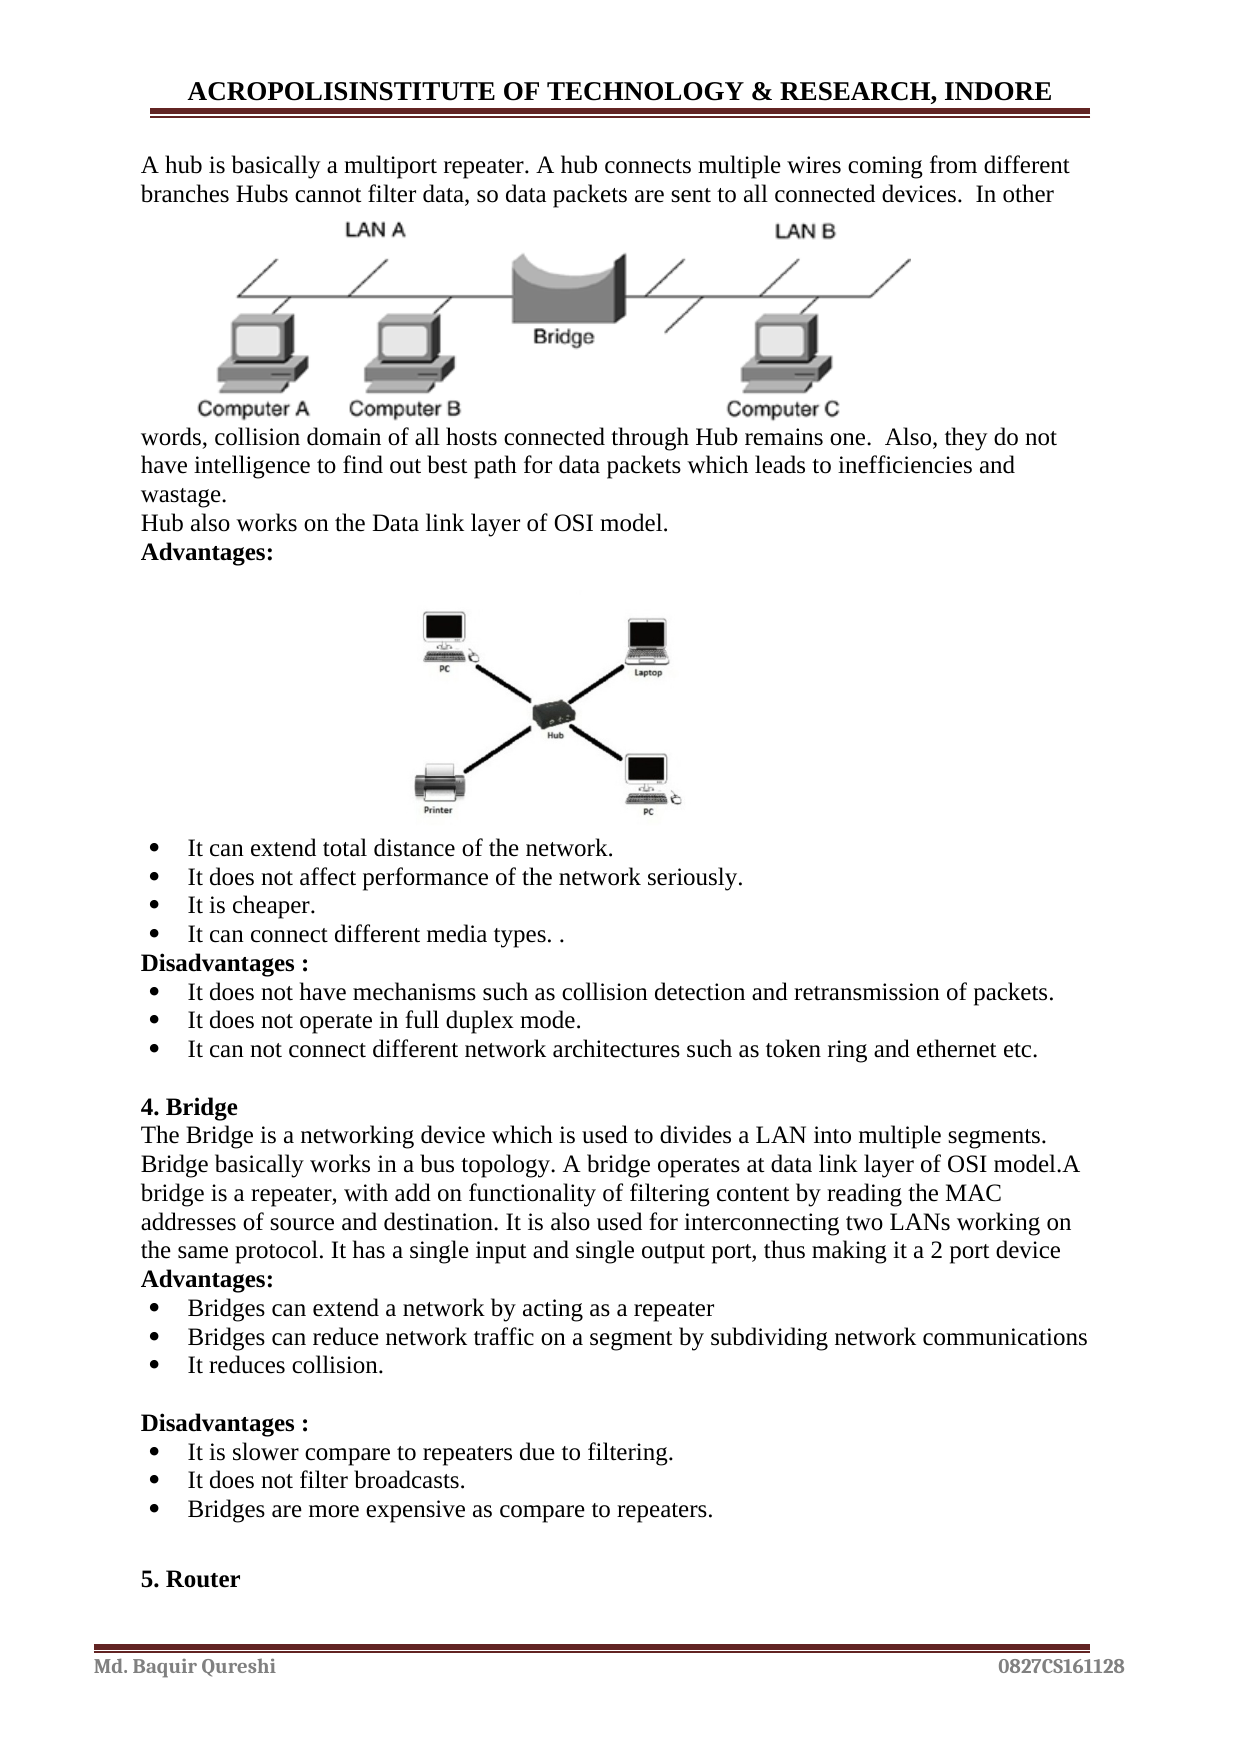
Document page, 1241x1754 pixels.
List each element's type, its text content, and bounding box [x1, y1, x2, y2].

list Bridges are more expensive as compare to repeaters. [150, 1494, 1090, 1523]
list It does not operate in full duplex mode. [150, 1005, 1090, 1034]
text Disadvantages : [141, 948, 1090, 977]
list It does not have mechanisms such as collision detection and retransmission of packets. [150, 977, 1090, 1005]
text Disadvantages : [141, 1408, 1090, 1437]
text Hub also works on the Data link layer of OSI model. [141, 508, 1090, 537]
list It can not connect different network architectures such as token ring and ethernet etc. [150, 1034, 1090, 1063]
list Bridges can reduce network traffic on a segment by subdividing network communications [150, 1322, 1090, 1350]
list It can connect different media types. . [150, 919, 1090, 948]
list It is slower compare to repeaters due to filtering. [150, 1437, 1090, 1465]
list It reduces collision. [150, 1350, 1090, 1379]
text The Bridge is a networking device which is used to divides a LAN into multiple segments. Bridge basically works in a bus topology. A bridge operates at data link layer of OSI model.A bridge is a repeater, with add on functionality of filtering content by reading the MAC addresses of source and destination. It is also used for interconnecting two LANs working on the same protocol. It has a single input and single output port, thus making it a 2 port device [141, 1120, 1090, 1264]
picture [384, 590, 704, 833]
text 4. Bridge [141, 1092, 1090, 1120]
list It does not filter broadcasts. [150, 1465, 1090, 1494]
text Advantages: [141, 1264, 1090, 1293]
text Advantages: [141, 537, 1090, 566]
list It is cheaper. [150, 890, 1090, 919]
picture [196, 220, 911, 422]
list It does not affect performance of the network seriously. [150, 862, 1090, 890]
text 5. Router [141, 1564, 1090, 1593]
list Bridges can extend a network by acting as a repeater [150, 1293, 1090, 1322]
